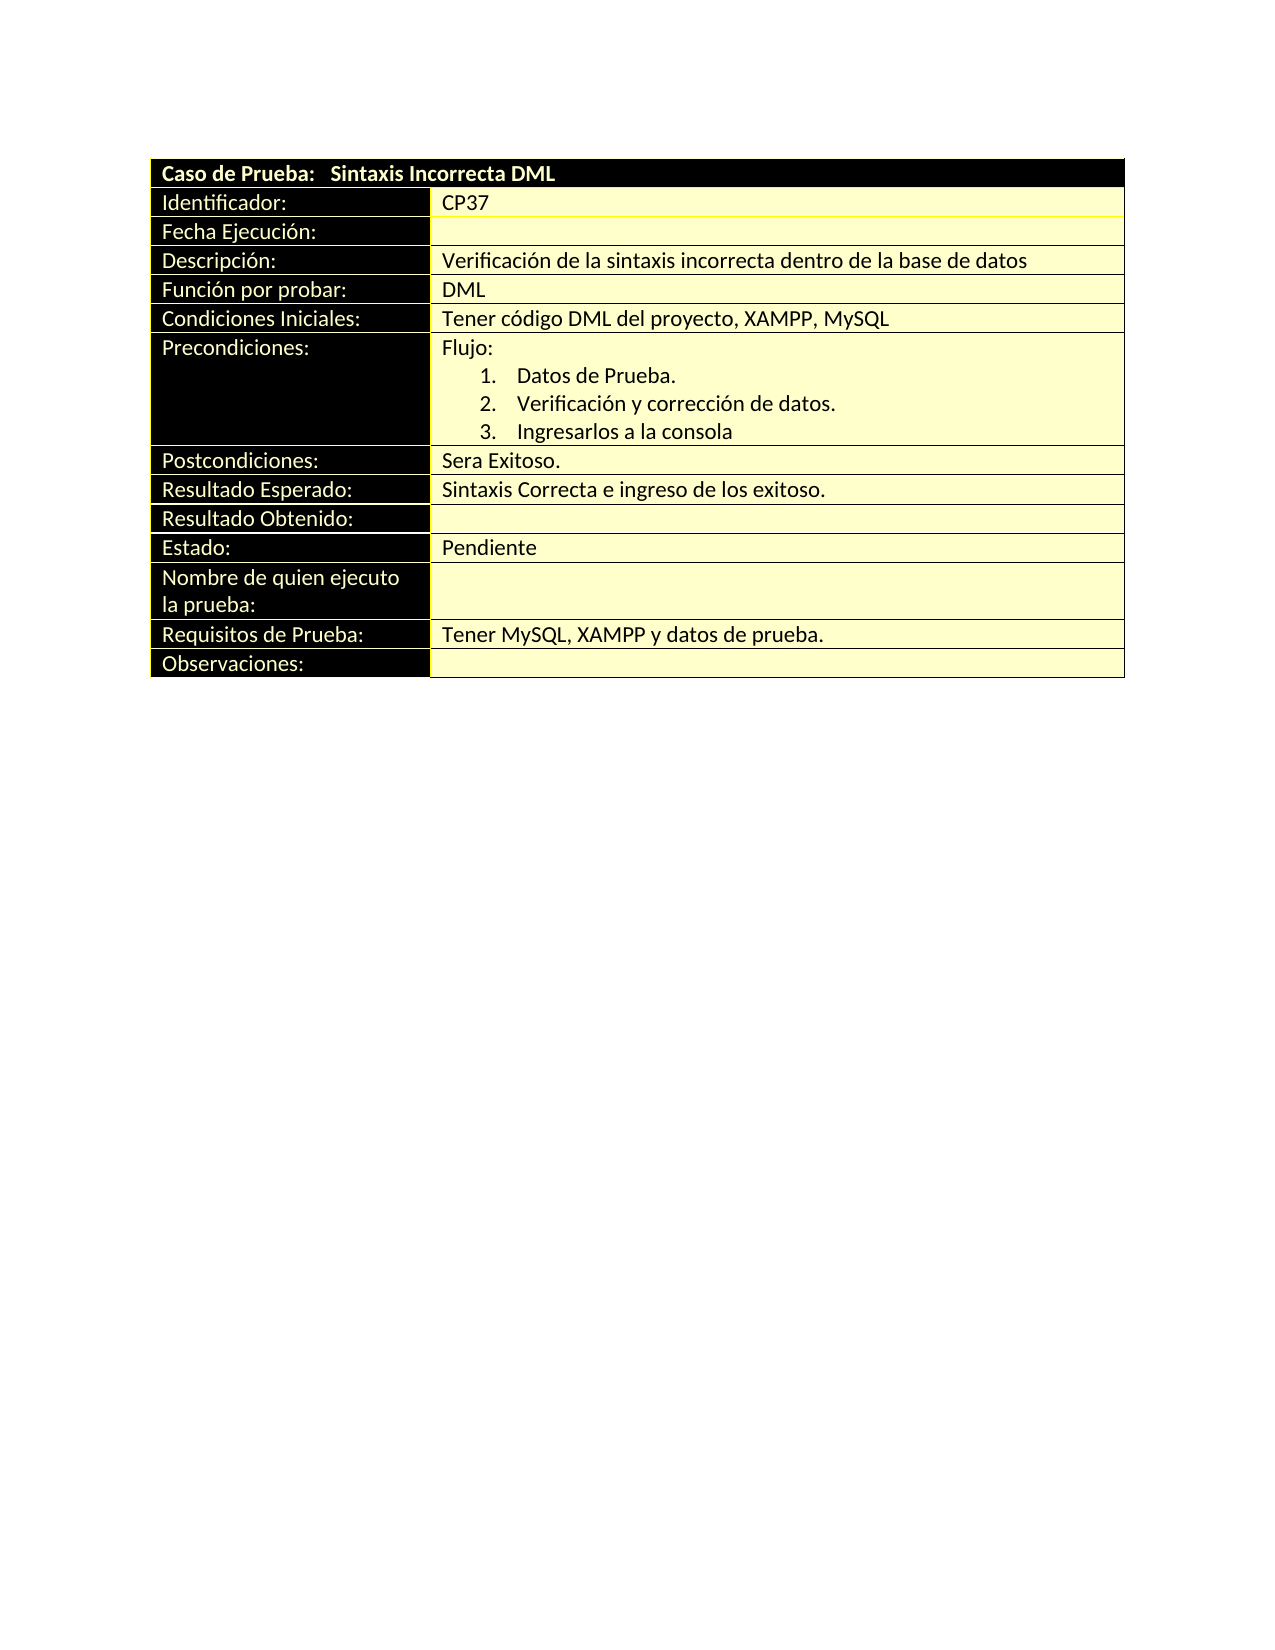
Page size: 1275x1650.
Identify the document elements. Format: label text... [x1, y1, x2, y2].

table_cell Tener MySQL, XAMPP y datos de prueba. [431, 620, 1124, 648]
table_cell Observaciones: [151, 649, 430, 677]
table_cell Estado: [151, 534, 430, 562]
table_cell [431, 563, 1124, 619]
table_cell [431, 505, 1124, 532]
table_cell [431, 217, 1124, 245]
table_cell Función por probar: [151, 275, 430, 303]
table_cell Postcondiciones: [151, 446, 430, 474]
table_cell Sintaxis Correcta e ingreso de los exitoso. [431, 475, 1124, 503]
table_cell Resultado Obtenido: [151, 505, 430, 532]
table_cell Resultado Esperado: [151, 475, 430, 503]
table_cell CP37 [431, 188, 1124, 216]
table_cell Pendiente [431, 534, 1124, 562]
table_cell Precondiciones: [151, 333, 430, 445]
table_cell Fecha Ejecución: [151, 217, 430, 245]
table_cell Requisitos de Prueba: [151, 620, 430, 648]
table_cell Nombre de quien ejecuto la prueba: [151, 563, 430, 619]
table_cell Tener código DML del proyecto, XAMPP, MySQL [431, 304, 1124, 332]
table_cell Flujo: Datos de Prueba. Verificación y corrección de datos. Ingresarlos a la consola [431, 333, 1124, 445]
table_cell Identificador: [151, 188, 430, 216]
table_cell DML [431, 275, 1124, 303]
table_cell Descripción: [151, 246, 430, 274]
table_cell [431, 649, 1124, 677]
table_header Caso de Prueba: Sintaxis Incorrecta DML [151, 159, 1124, 187]
table_cell Condiciones Iniciales: [151, 304, 430, 332]
table_cell Verificación de la sintaxis incorrecta dentro de la base de datos [431, 246, 1124, 274]
table_cell Sera Exitoso. [431, 446, 1124, 474]
